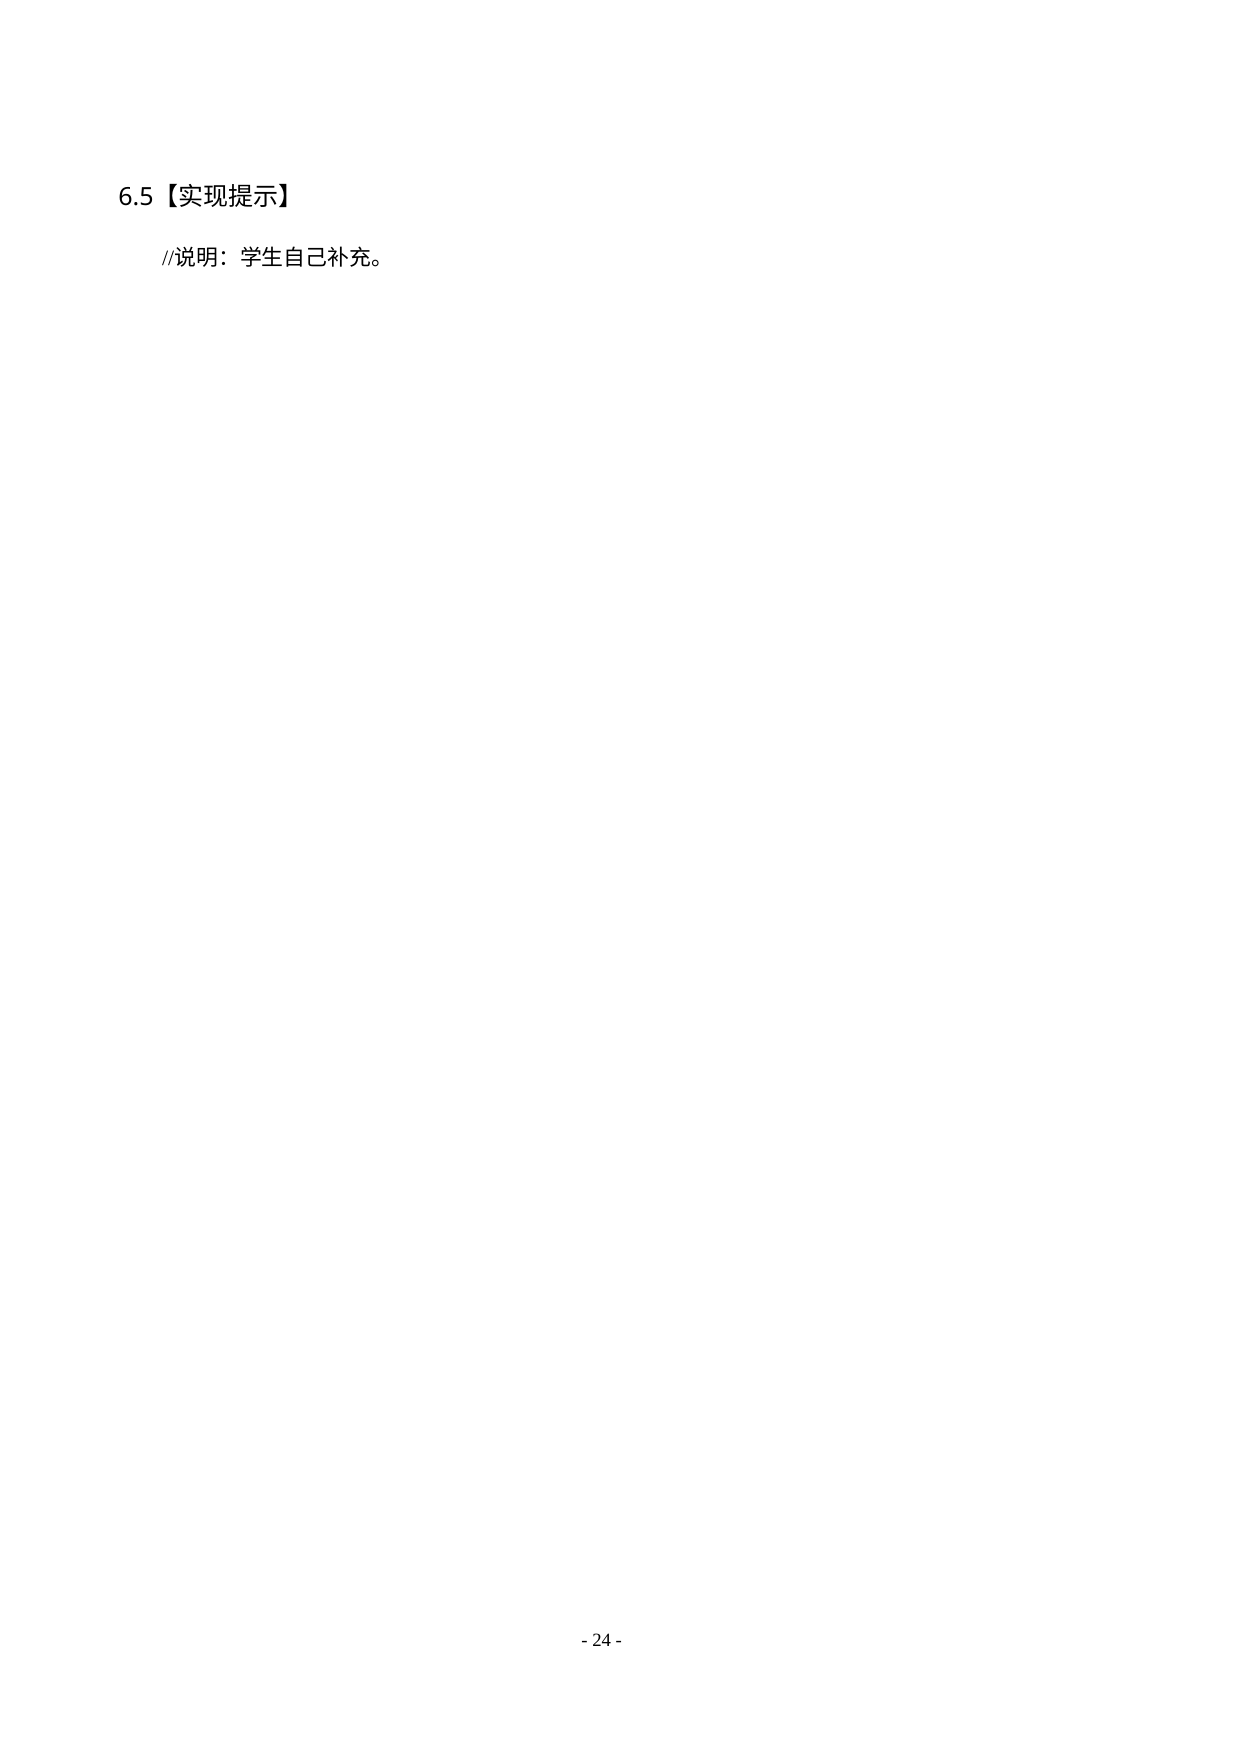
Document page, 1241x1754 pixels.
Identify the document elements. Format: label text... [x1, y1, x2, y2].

list 6.5【实现提示】 [118, 162, 1122, 227]
text //说明：学生自己补充。 [118, 239, 1122, 272]
